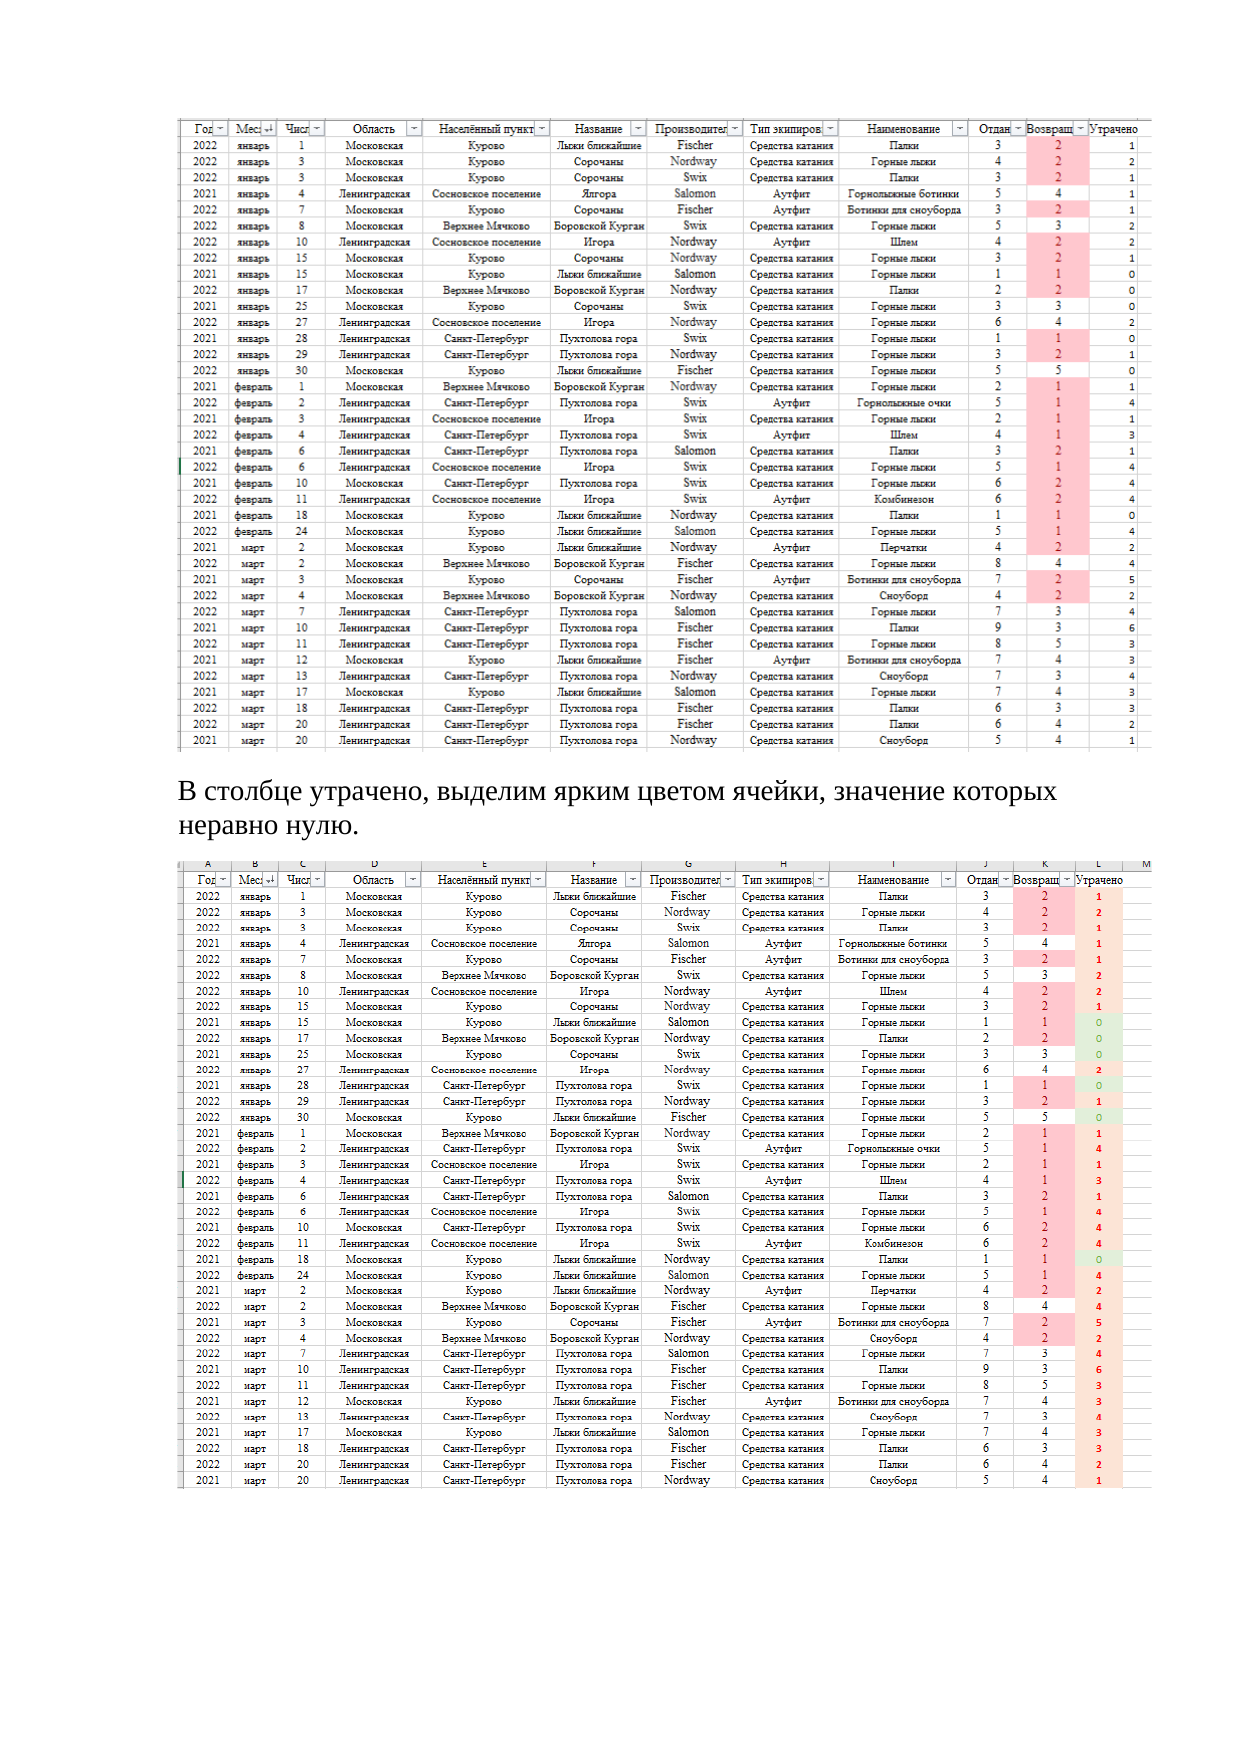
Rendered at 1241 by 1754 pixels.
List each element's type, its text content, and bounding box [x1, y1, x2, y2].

picture [177, 861, 1152, 1489]
picture [177, 118, 1152, 752]
text В столбце утрачено, выделим ярким цветом ячейки, значение которых неравно нулю. [177, 773, 1152, 841]
